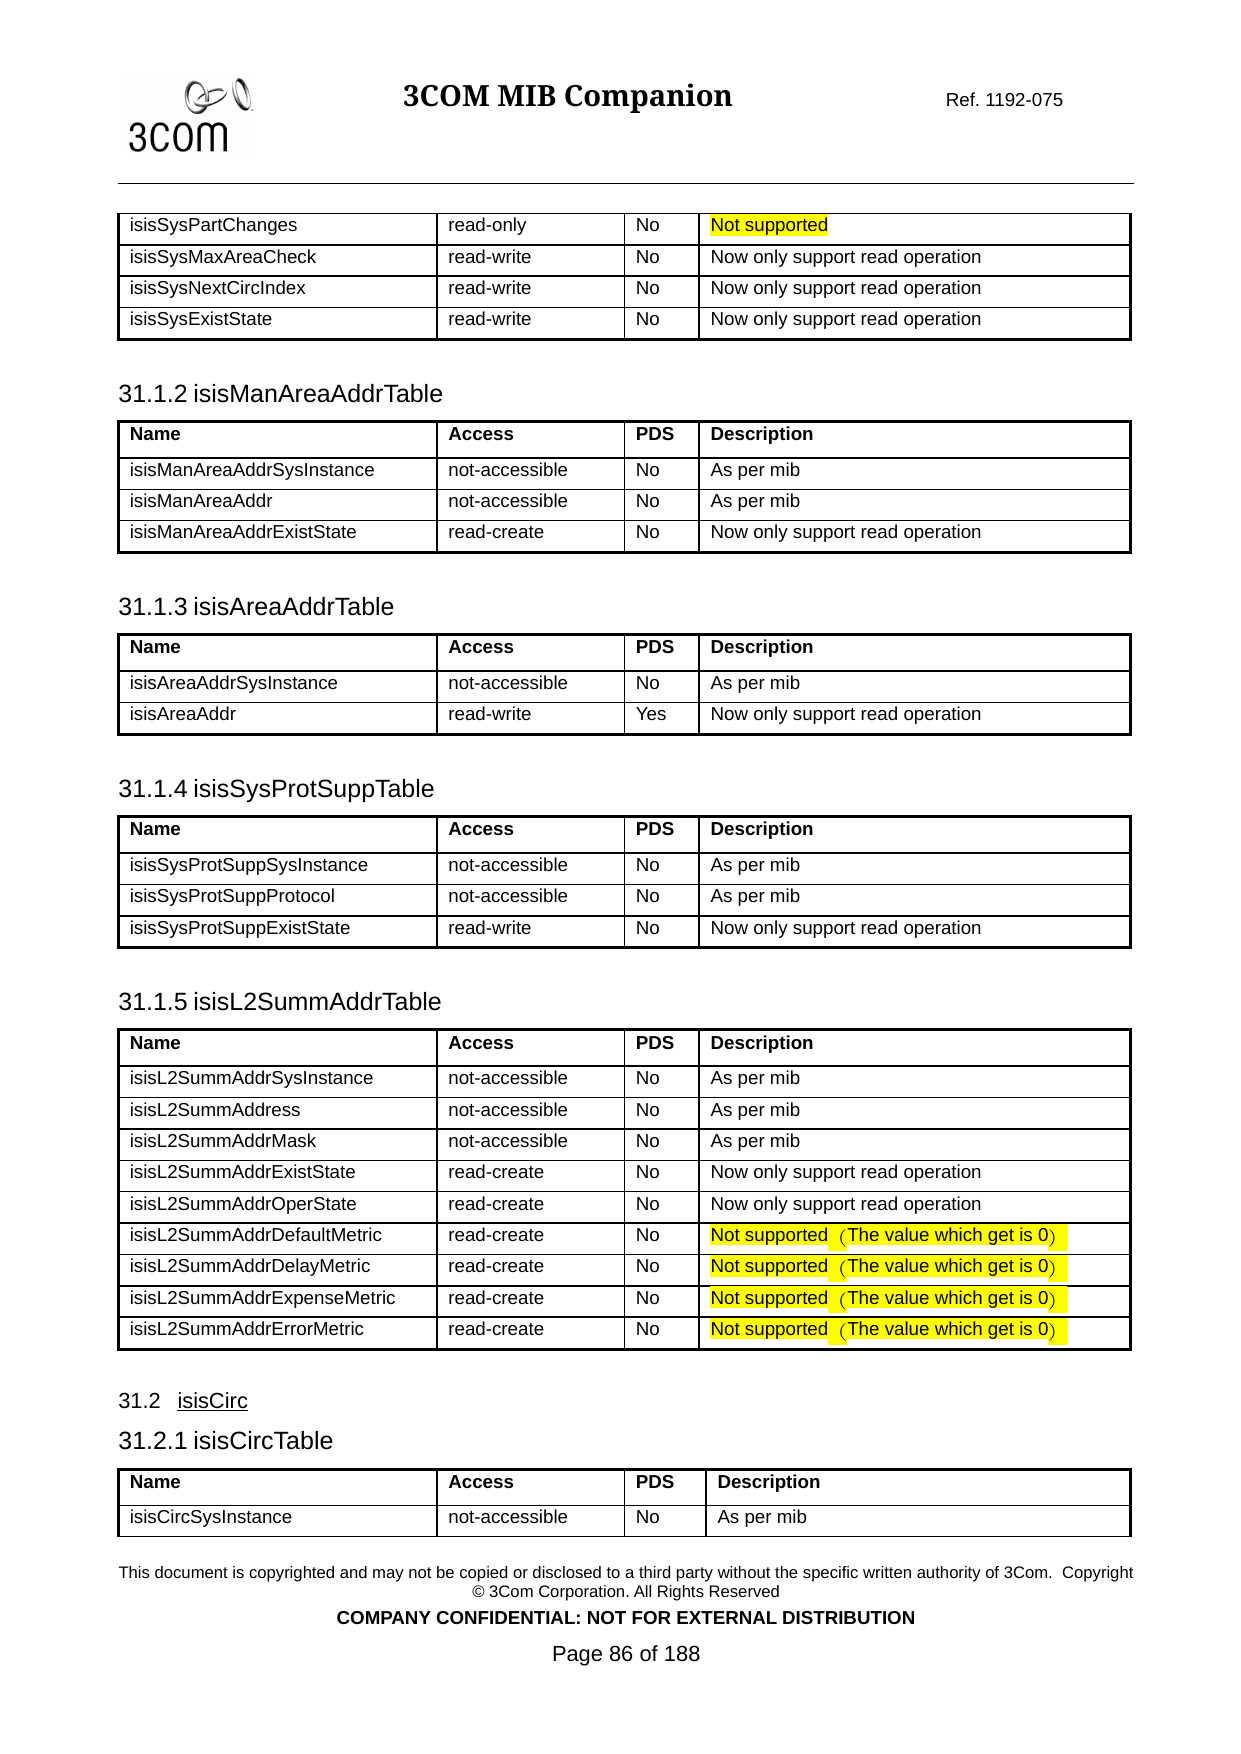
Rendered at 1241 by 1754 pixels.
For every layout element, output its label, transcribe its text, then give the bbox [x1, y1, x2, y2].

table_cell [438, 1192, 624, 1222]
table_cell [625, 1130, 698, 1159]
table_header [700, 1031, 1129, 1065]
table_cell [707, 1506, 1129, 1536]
subtitle isisCirc [118, 1388, 1134, 1414]
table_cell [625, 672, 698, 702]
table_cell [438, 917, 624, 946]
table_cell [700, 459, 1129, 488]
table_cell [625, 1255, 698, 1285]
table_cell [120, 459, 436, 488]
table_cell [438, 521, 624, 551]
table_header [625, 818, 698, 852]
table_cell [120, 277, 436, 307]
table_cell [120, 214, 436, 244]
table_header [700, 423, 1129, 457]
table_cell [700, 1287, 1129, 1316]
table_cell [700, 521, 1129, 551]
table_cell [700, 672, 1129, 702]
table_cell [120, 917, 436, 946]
subtitle isisManAreaAddrTable [118, 379, 1134, 407]
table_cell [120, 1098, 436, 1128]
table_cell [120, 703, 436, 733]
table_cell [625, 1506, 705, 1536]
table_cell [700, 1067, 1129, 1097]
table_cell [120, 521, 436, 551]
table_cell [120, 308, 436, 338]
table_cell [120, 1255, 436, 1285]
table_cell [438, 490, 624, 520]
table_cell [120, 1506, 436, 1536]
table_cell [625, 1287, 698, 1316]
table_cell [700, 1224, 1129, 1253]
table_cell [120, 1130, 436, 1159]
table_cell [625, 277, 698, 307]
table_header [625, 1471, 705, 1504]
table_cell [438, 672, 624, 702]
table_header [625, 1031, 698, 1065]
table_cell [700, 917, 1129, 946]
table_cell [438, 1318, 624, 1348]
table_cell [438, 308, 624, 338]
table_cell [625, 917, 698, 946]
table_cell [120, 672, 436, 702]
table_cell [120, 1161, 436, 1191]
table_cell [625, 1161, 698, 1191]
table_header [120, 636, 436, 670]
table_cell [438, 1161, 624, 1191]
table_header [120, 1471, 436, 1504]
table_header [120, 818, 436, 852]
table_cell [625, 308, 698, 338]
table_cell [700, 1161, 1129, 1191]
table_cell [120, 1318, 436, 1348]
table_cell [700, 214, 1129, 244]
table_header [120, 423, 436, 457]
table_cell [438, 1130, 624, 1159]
subtitle isisCircTable [118, 1426, 1134, 1455]
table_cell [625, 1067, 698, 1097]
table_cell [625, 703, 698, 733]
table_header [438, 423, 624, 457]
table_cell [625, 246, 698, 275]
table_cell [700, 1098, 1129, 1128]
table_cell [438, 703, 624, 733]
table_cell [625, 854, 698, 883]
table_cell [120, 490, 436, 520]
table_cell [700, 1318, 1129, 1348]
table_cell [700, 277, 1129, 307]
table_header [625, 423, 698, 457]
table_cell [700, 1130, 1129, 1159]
subtitle isisL2SummAddrTable [118, 987, 1134, 1016]
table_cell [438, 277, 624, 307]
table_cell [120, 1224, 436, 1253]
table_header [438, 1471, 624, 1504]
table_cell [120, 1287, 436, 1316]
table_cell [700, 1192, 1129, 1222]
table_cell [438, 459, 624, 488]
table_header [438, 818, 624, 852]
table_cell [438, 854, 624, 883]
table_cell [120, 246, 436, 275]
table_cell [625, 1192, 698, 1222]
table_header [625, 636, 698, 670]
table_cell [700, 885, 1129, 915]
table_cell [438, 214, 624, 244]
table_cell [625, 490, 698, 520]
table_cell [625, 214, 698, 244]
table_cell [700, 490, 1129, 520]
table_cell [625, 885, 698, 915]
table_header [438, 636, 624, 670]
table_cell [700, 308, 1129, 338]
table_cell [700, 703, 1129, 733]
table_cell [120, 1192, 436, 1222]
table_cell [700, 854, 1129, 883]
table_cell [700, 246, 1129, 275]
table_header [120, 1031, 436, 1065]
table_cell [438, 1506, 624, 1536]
subtitle isisAreaAddrTable [118, 592, 1134, 621]
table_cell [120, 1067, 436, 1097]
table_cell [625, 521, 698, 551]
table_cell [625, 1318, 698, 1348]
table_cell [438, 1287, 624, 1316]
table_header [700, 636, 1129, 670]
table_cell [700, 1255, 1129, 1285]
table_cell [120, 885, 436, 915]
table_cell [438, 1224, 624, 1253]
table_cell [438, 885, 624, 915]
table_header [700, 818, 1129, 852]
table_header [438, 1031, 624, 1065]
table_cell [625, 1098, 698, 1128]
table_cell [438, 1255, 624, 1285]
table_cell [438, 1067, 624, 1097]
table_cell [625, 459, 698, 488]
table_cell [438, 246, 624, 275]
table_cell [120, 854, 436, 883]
picture [126, 75, 257, 154]
subtitle isisSysProtSuppTable [118, 774, 1134, 803]
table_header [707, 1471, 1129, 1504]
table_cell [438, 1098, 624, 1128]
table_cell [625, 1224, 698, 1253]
